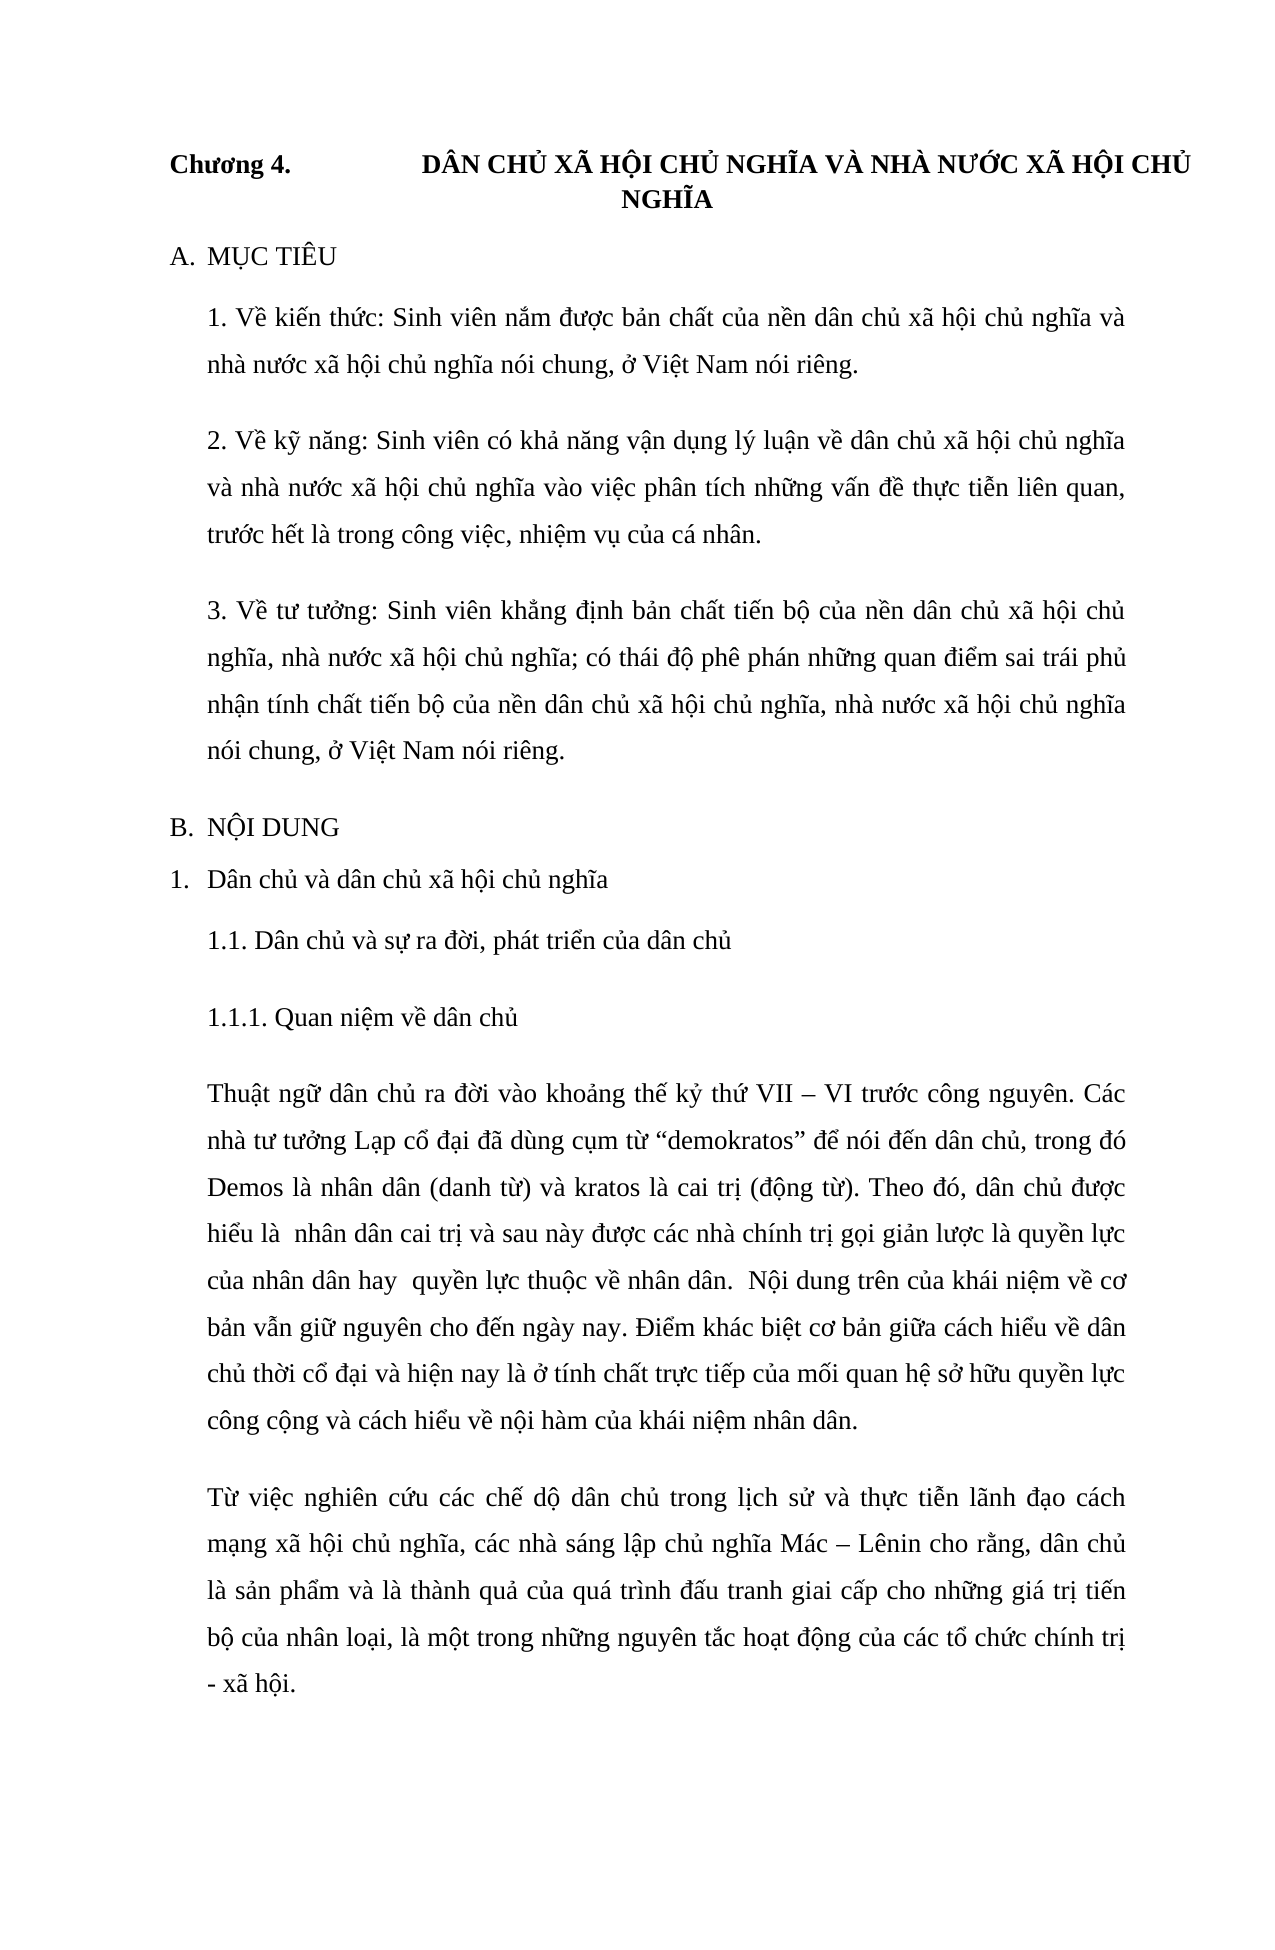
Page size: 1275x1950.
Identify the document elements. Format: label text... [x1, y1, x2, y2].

subtitle MỤC TIÊU [169, 240, 1127, 271]
text 1.1.1. Quan niệm về dân chủ [207, 1001, 1127, 1032]
subtitle Dân chủ và dân chủ xã hội chủ nghĩa [169, 863, 1127, 894]
text 1. Về kiến thức: Sinh viên nắm được bản chất của nền dân chủ xã hội chủ nghĩa và nhà nước xã hội chủ nghĩa nói chung, ở Việt Nam nói riêng. [207, 301, 1127, 379]
text 1.1. Dân chủ và sự ra đời, phát triển của dân chủ [207, 924, 1127, 955]
text Từ việc nghiên cứu các chế dộ dân chủ trong lịch sử và thực tiễn lãnh đạo cách mạng xã hội chủ nghĩa, các nhà sáng lập chủ nghĩa Mác – Lênin cho rằng, dân chủ là sản phẩm và là thành quả của quá trình đấu tranh giai cấp cho những giá trị tiến bộ của nhân loại, là một trong những nguyên tắc hoạt động của các tổ chức chính trị - xã hội. [207, 1481, 1127, 1699]
text Thuật ngữ dân chủ ra đời vào khoảng thế kỷ thứ VII – VI trước công nguyên. Các nhà tư tưởng Lạp cổ đại đã dùng cụm từ “demokratos” để nói đến dân chủ, trong đó Demos là nhân dân (danh từ) và kratos là cai trị (động từ). Theo đó, dân chủ được hiểu là nhân dân cai trị và sau này được các nhà chính trị gọi giản lược là quyền lực của nhân dân hay quyền lực thuộc về nhân dân. Nội dung trên của khái niệm về cơ bản vẫn giữ nguyên cho đến ngày nay. Điểm khác biệt cơ bản giữa cách hiểu về dân chủ thời cổ đại và hiện nay là ở tính chất trực tiếp của mối quan hệ sở hữu quyền lực công cộng và cách hiểu về nội hàm của khái niệm nhân dân. [207, 1078, 1127, 1435]
text 3. Về tư tưởng: Sinh viên khẳng định bản chất tiến bộ của nền dân chủ xã hội chủ nghĩa, nhà nước xã hội chủ nghĩa; có thái độ phê phán những quan điểm sai trái phủ nhận tính chất tiến bộ của nền dân chủ xã hội chủ nghĩa, nhà nước xã hội chủ nghĩa nói chung, ở Việt Nam nói riêng. [207, 594, 1127, 766]
subtitle NỘI DUNG [169, 811, 1127, 842]
subtitle DÂN CHỦ XÃ HỘI CHỦ NGHĨA VÀ NHÀ NƯỚC XÃ HỘI CHỦ NGHĨA [169, 148, 1127, 214]
text 2. Về kỹ năng: Sinh viên có khả năng vận dụng lý luận về dân chủ xã hội chủ nghĩa và nhà nước xã hội chủ nghĩa vào việc phân tích những vấn đề thực tiễn liên quan, trước hết là trong công việc, nhiệm vụ của cá nhân. [207, 424, 1127, 549]
